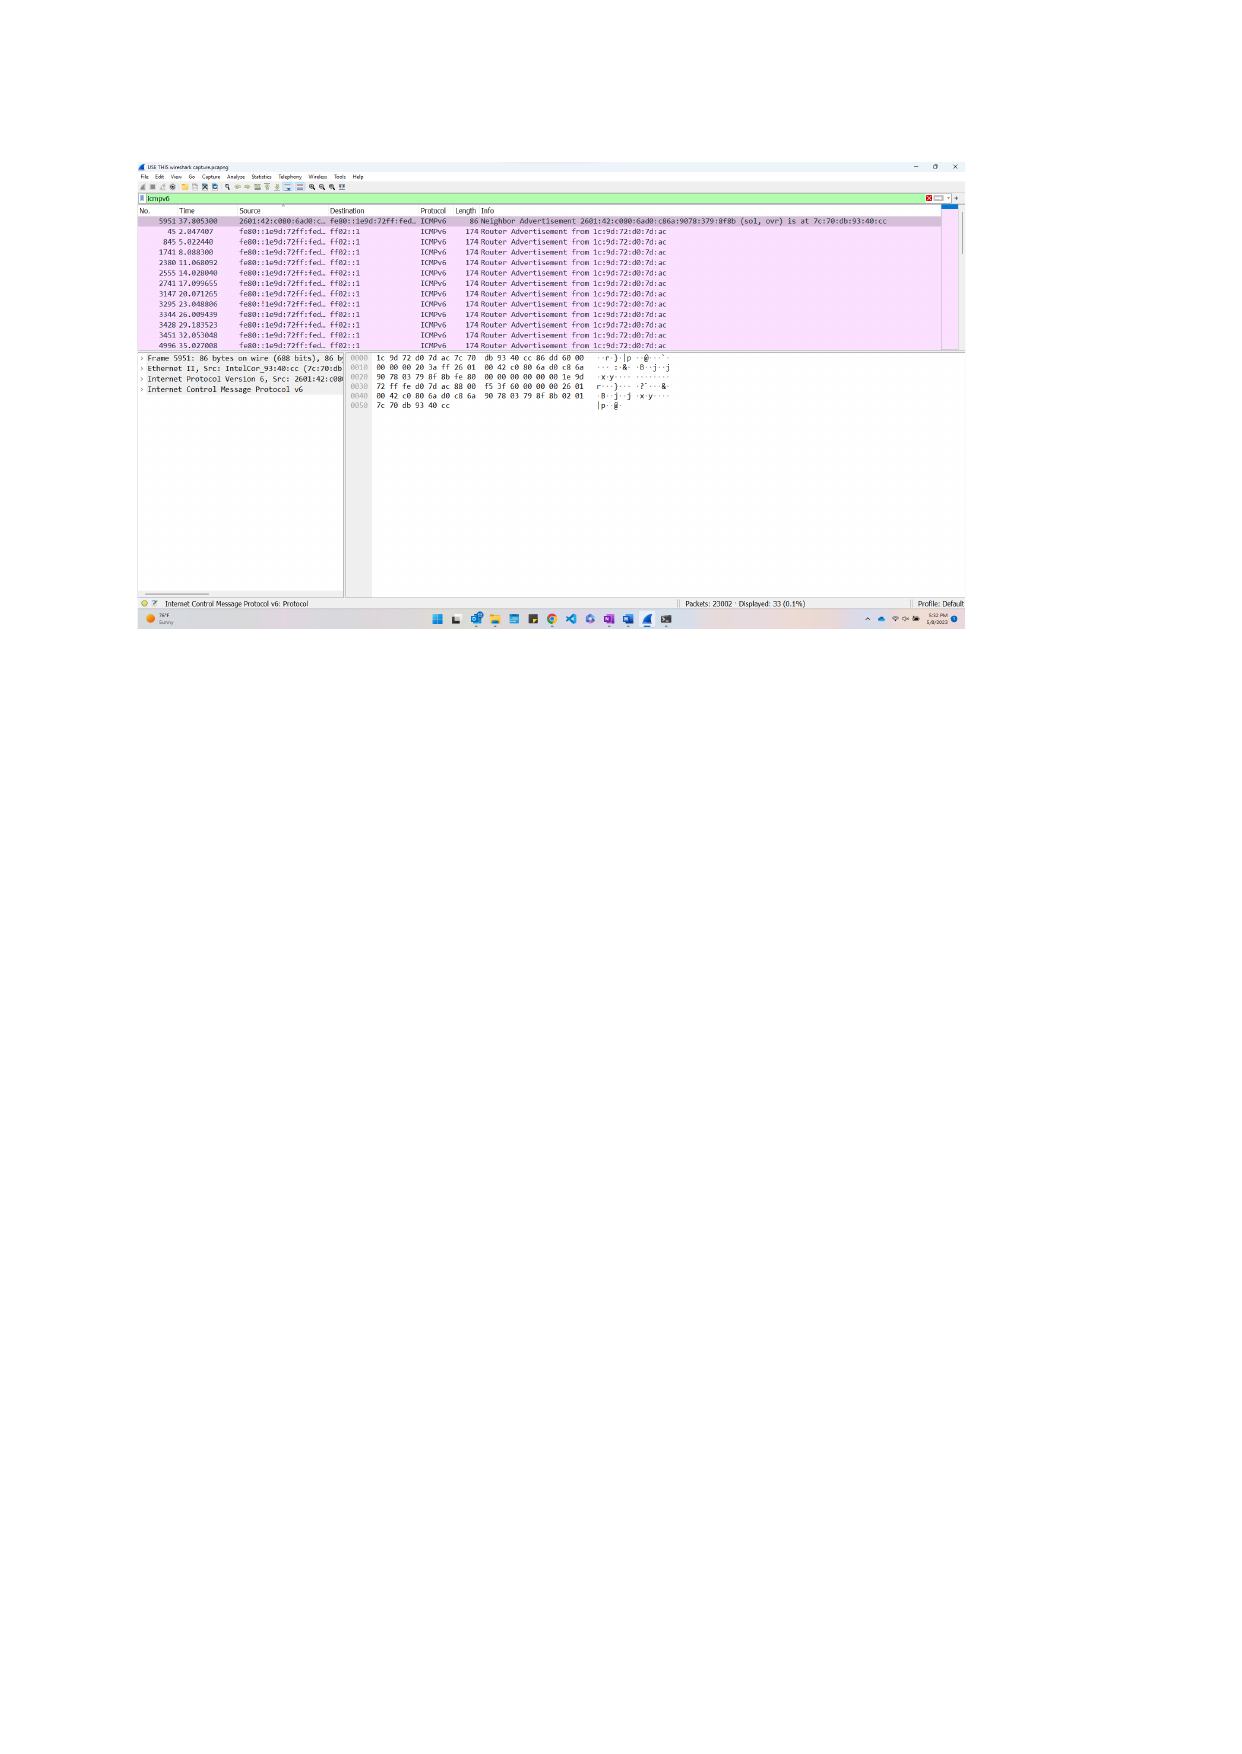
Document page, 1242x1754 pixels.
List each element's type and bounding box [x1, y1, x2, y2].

picture [137, 162, 966, 629]
